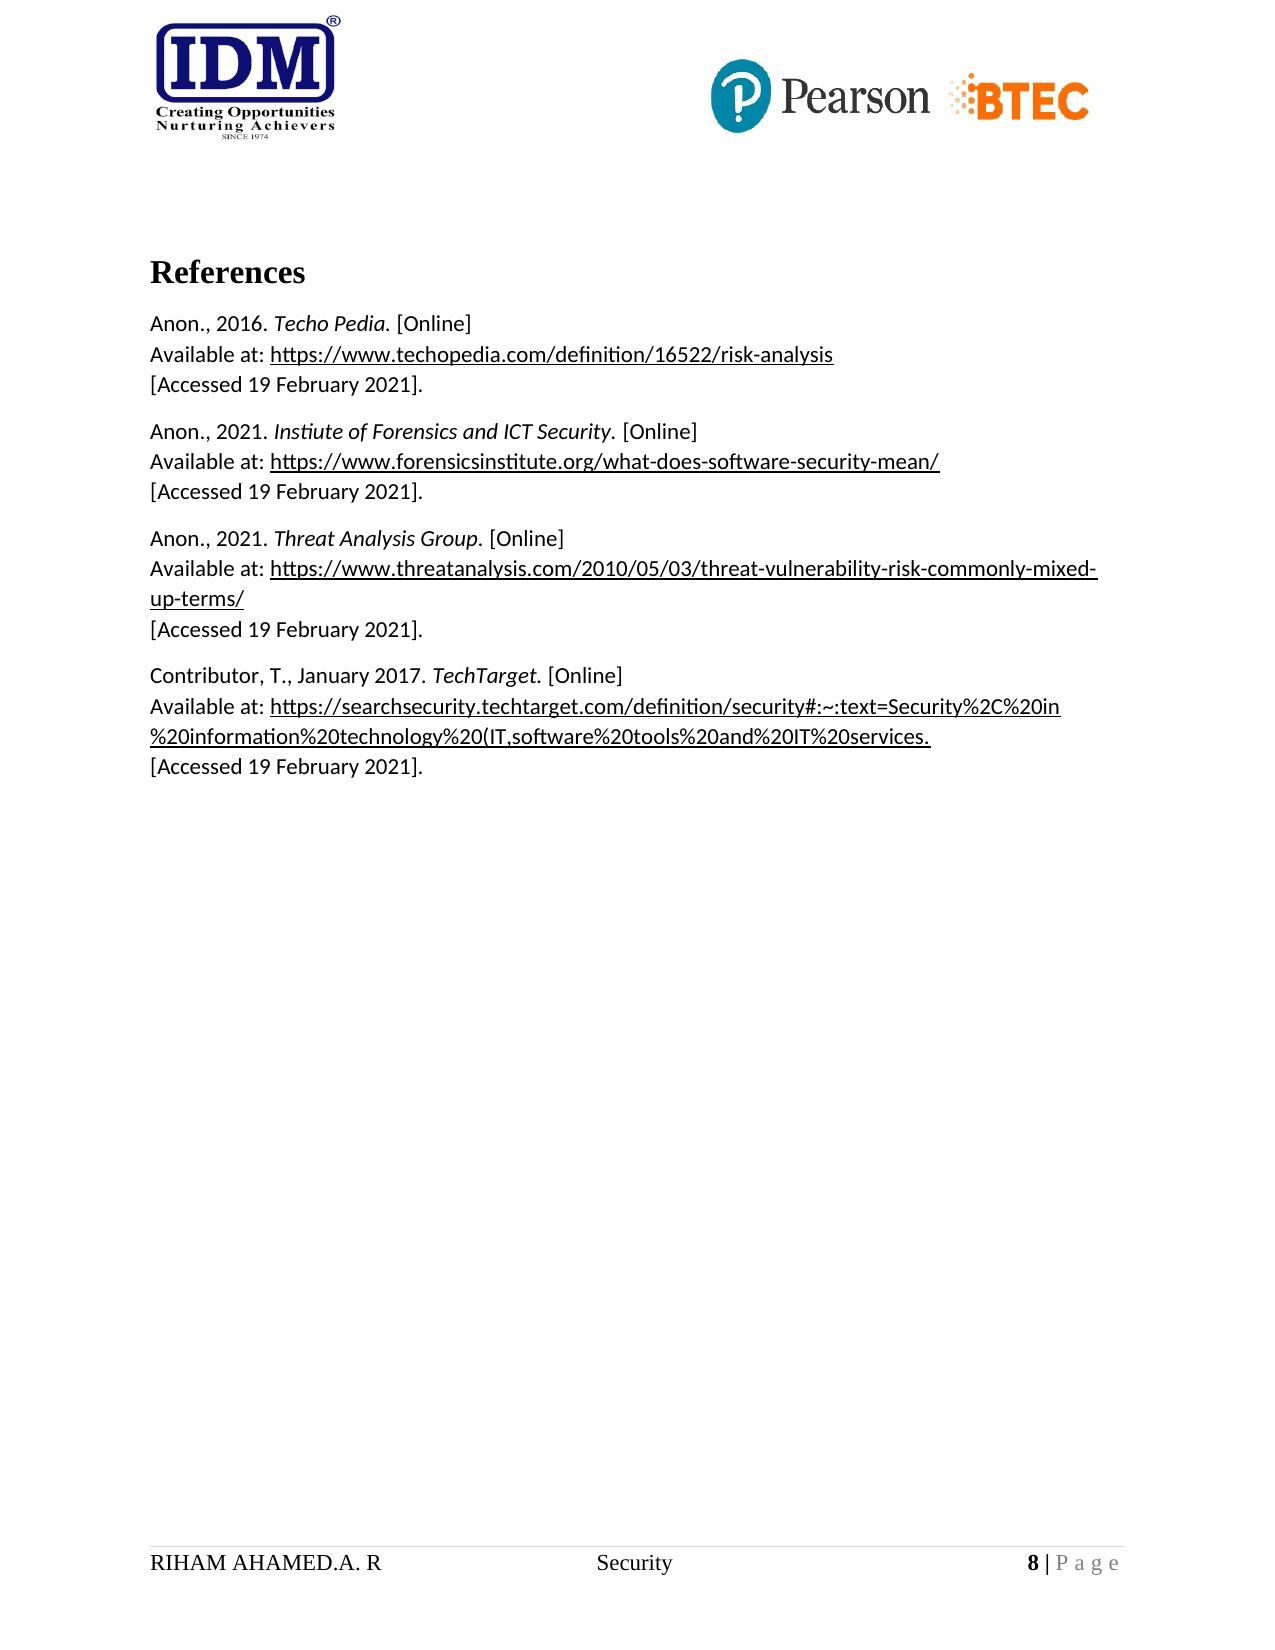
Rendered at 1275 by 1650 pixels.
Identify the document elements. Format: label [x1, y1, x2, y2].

picture [702, 52, 1089, 142]
picture [150, 12, 346, 142]
